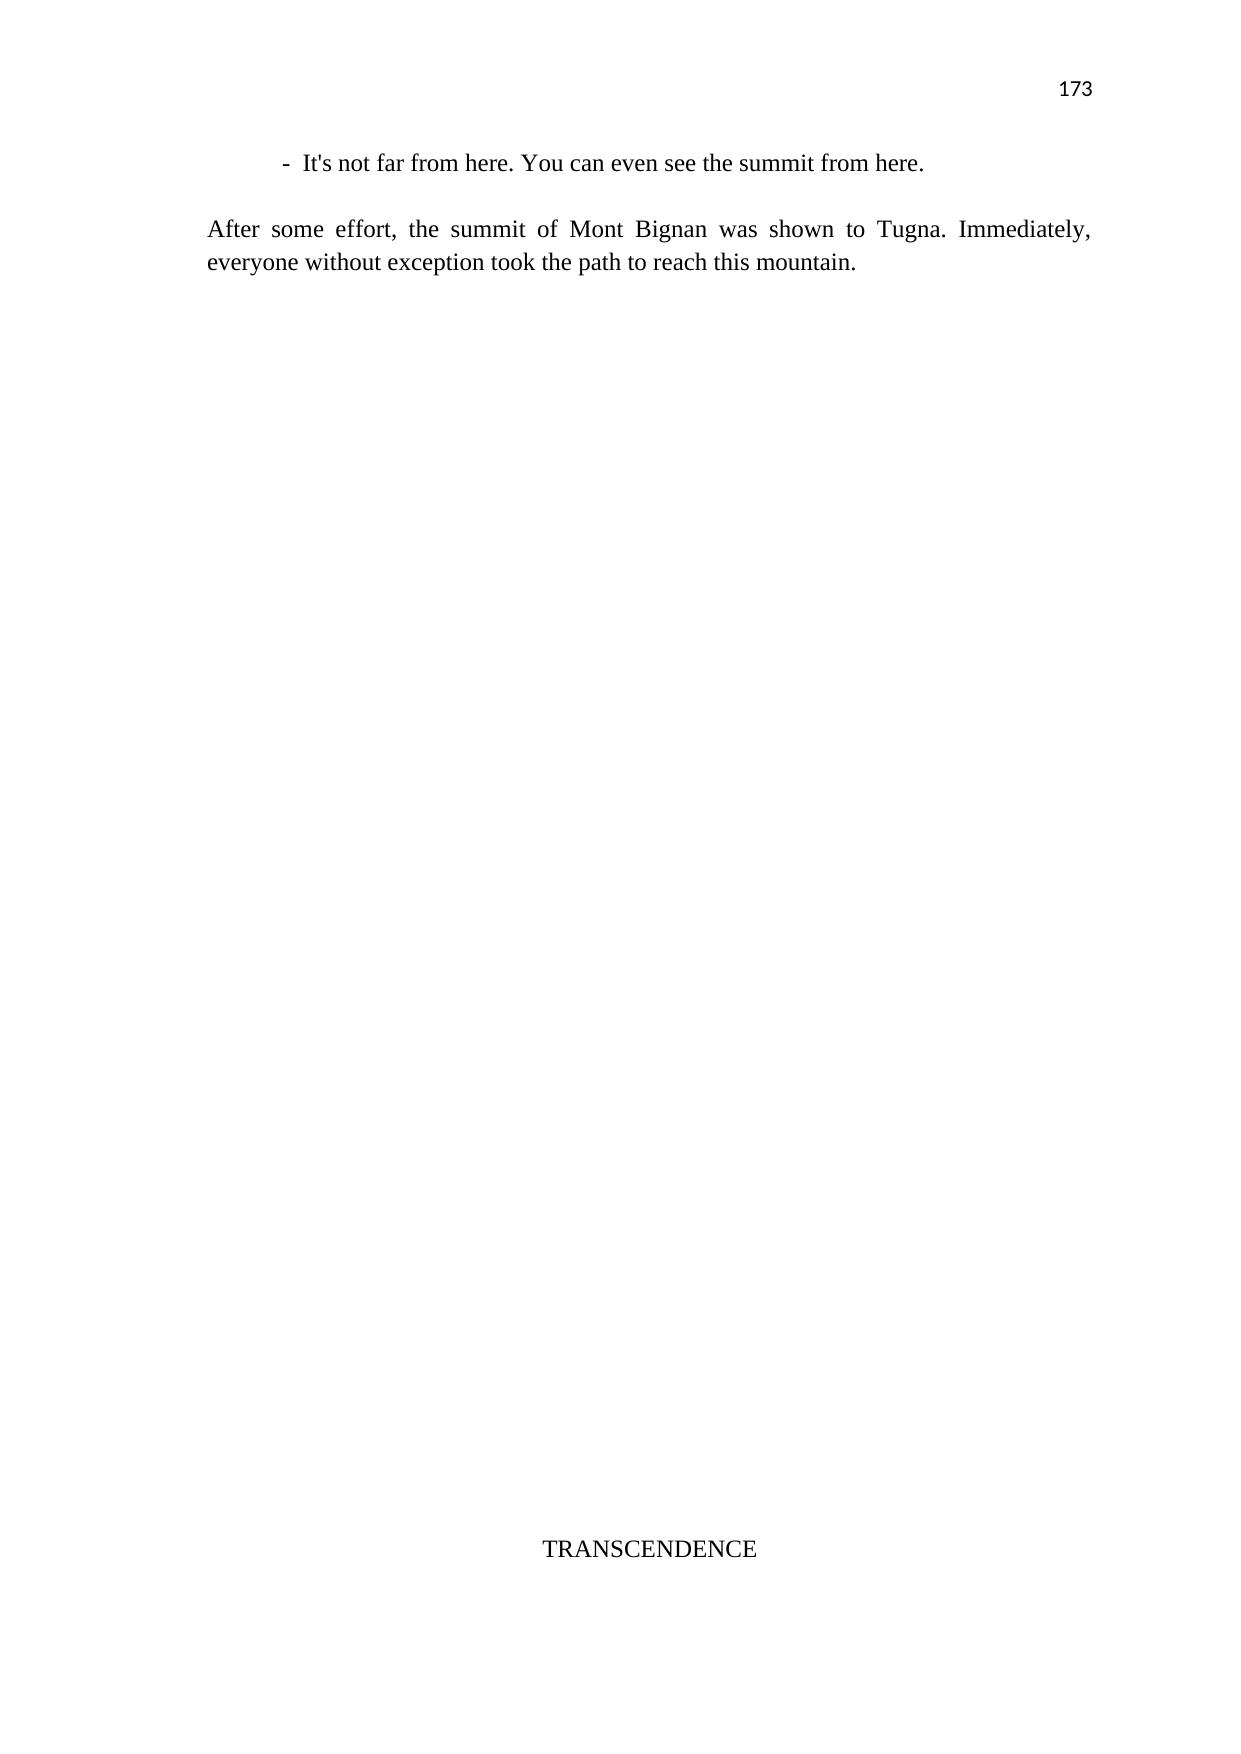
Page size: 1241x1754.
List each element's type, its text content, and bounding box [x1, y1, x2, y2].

text After some effort, the summit of Mont Bignan was shown to Tugna. Immediately, everyone without exception took the path to reach this mountain. [207, 214, 1093, 275]
text TRANSCENDENCE [207, 1534, 1093, 1563]
list It's not far from here. You can even see the summit from here. [282, 148, 1093, 176]
